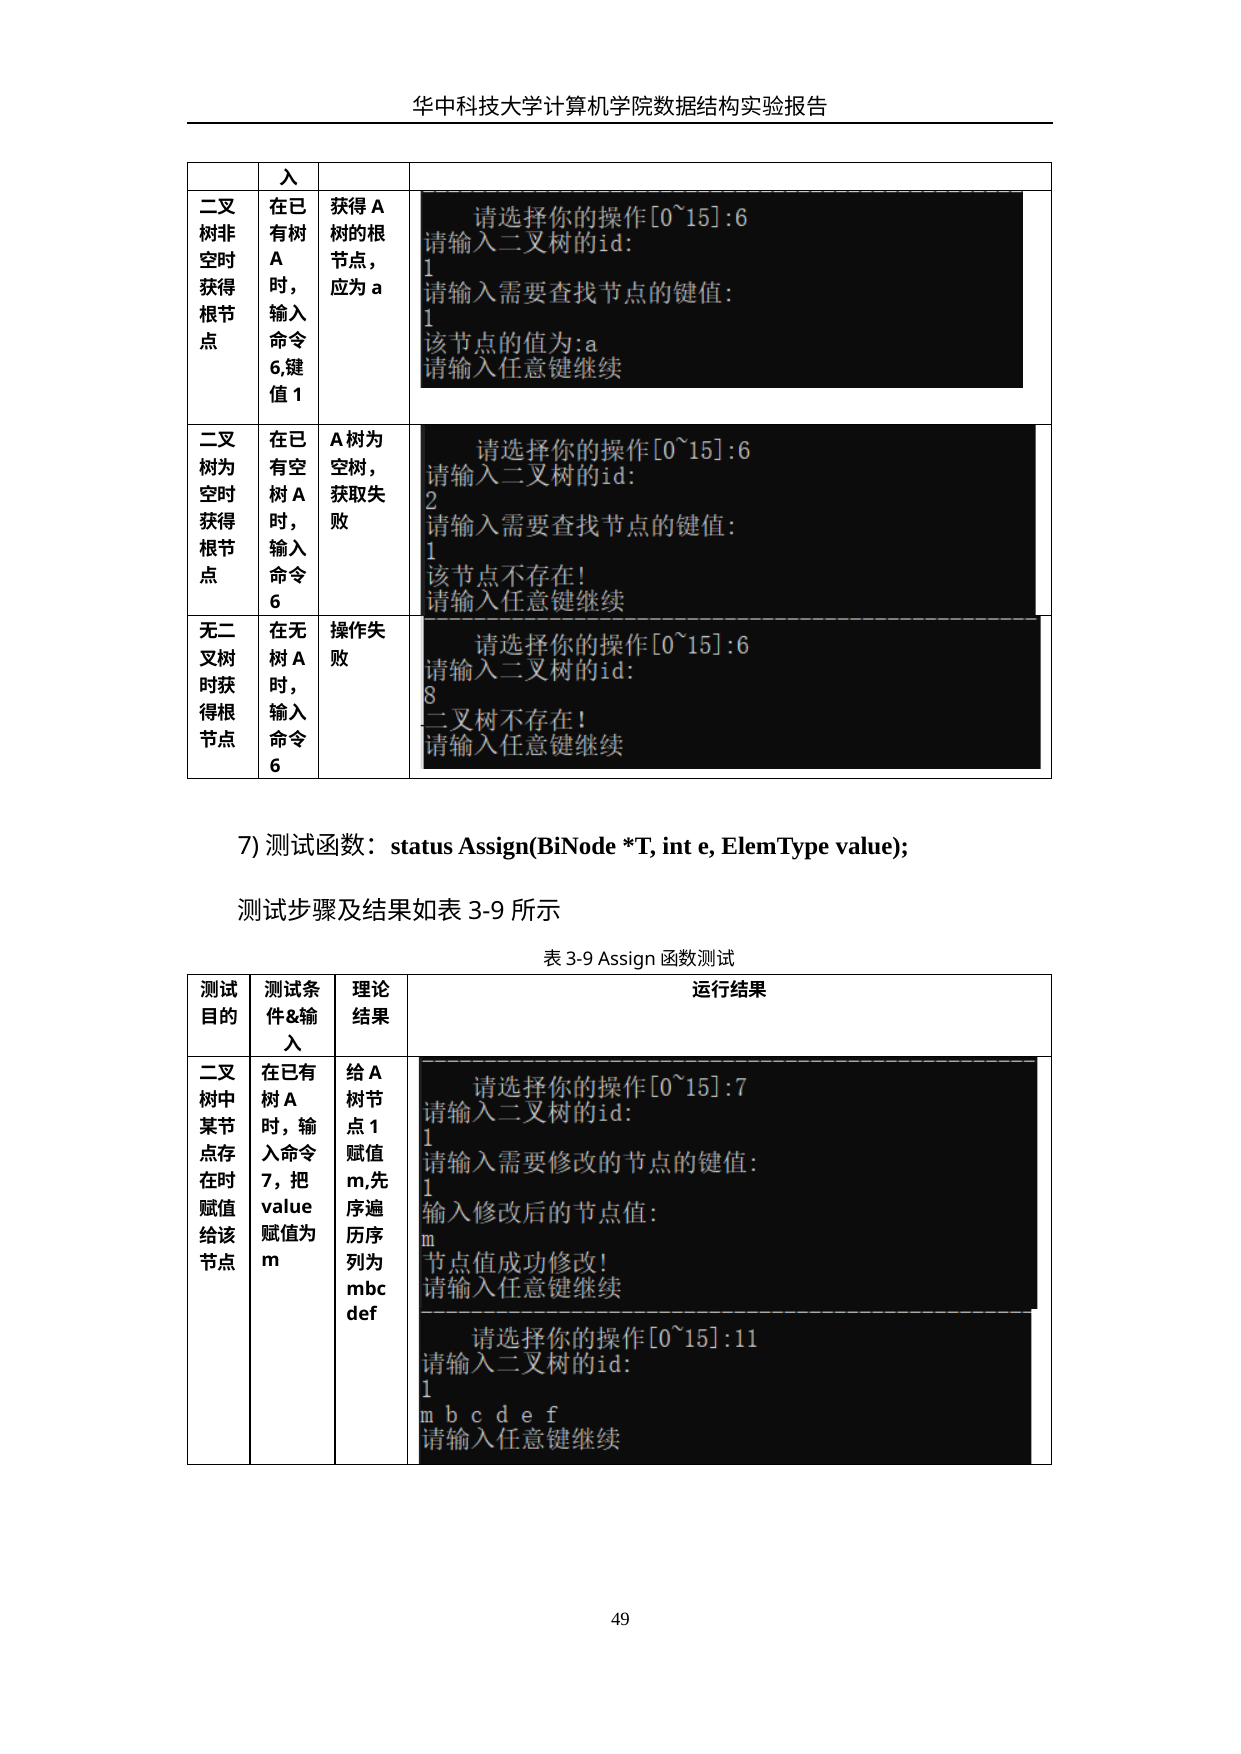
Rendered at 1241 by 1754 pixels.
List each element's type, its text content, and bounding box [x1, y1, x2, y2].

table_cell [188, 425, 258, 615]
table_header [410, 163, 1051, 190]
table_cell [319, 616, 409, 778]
text 测试步骤及结果如表 3-9 所示 [187, 876, 1053, 941]
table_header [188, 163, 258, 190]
picture [420, 425, 1041, 769]
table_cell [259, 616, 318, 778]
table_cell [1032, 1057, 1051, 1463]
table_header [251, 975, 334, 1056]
text 7) 测试函数：status Assign(BiNode *T, int e, ElemType value); [187, 811, 1053, 876]
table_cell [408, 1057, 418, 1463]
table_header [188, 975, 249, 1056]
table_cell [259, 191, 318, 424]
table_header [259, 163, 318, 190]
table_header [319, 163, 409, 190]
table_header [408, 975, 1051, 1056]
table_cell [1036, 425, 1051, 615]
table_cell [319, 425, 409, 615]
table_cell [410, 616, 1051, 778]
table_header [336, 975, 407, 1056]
picture [418, 1057, 1038, 1464]
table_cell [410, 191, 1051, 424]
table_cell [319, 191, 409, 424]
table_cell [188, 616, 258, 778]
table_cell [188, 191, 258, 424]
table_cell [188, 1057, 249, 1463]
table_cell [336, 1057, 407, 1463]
picture [420, 191, 1023, 388]
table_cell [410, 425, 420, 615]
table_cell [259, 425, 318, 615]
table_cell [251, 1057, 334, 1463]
text 表3-9 Assign函数测试 [187, 941, 1053, 974]
